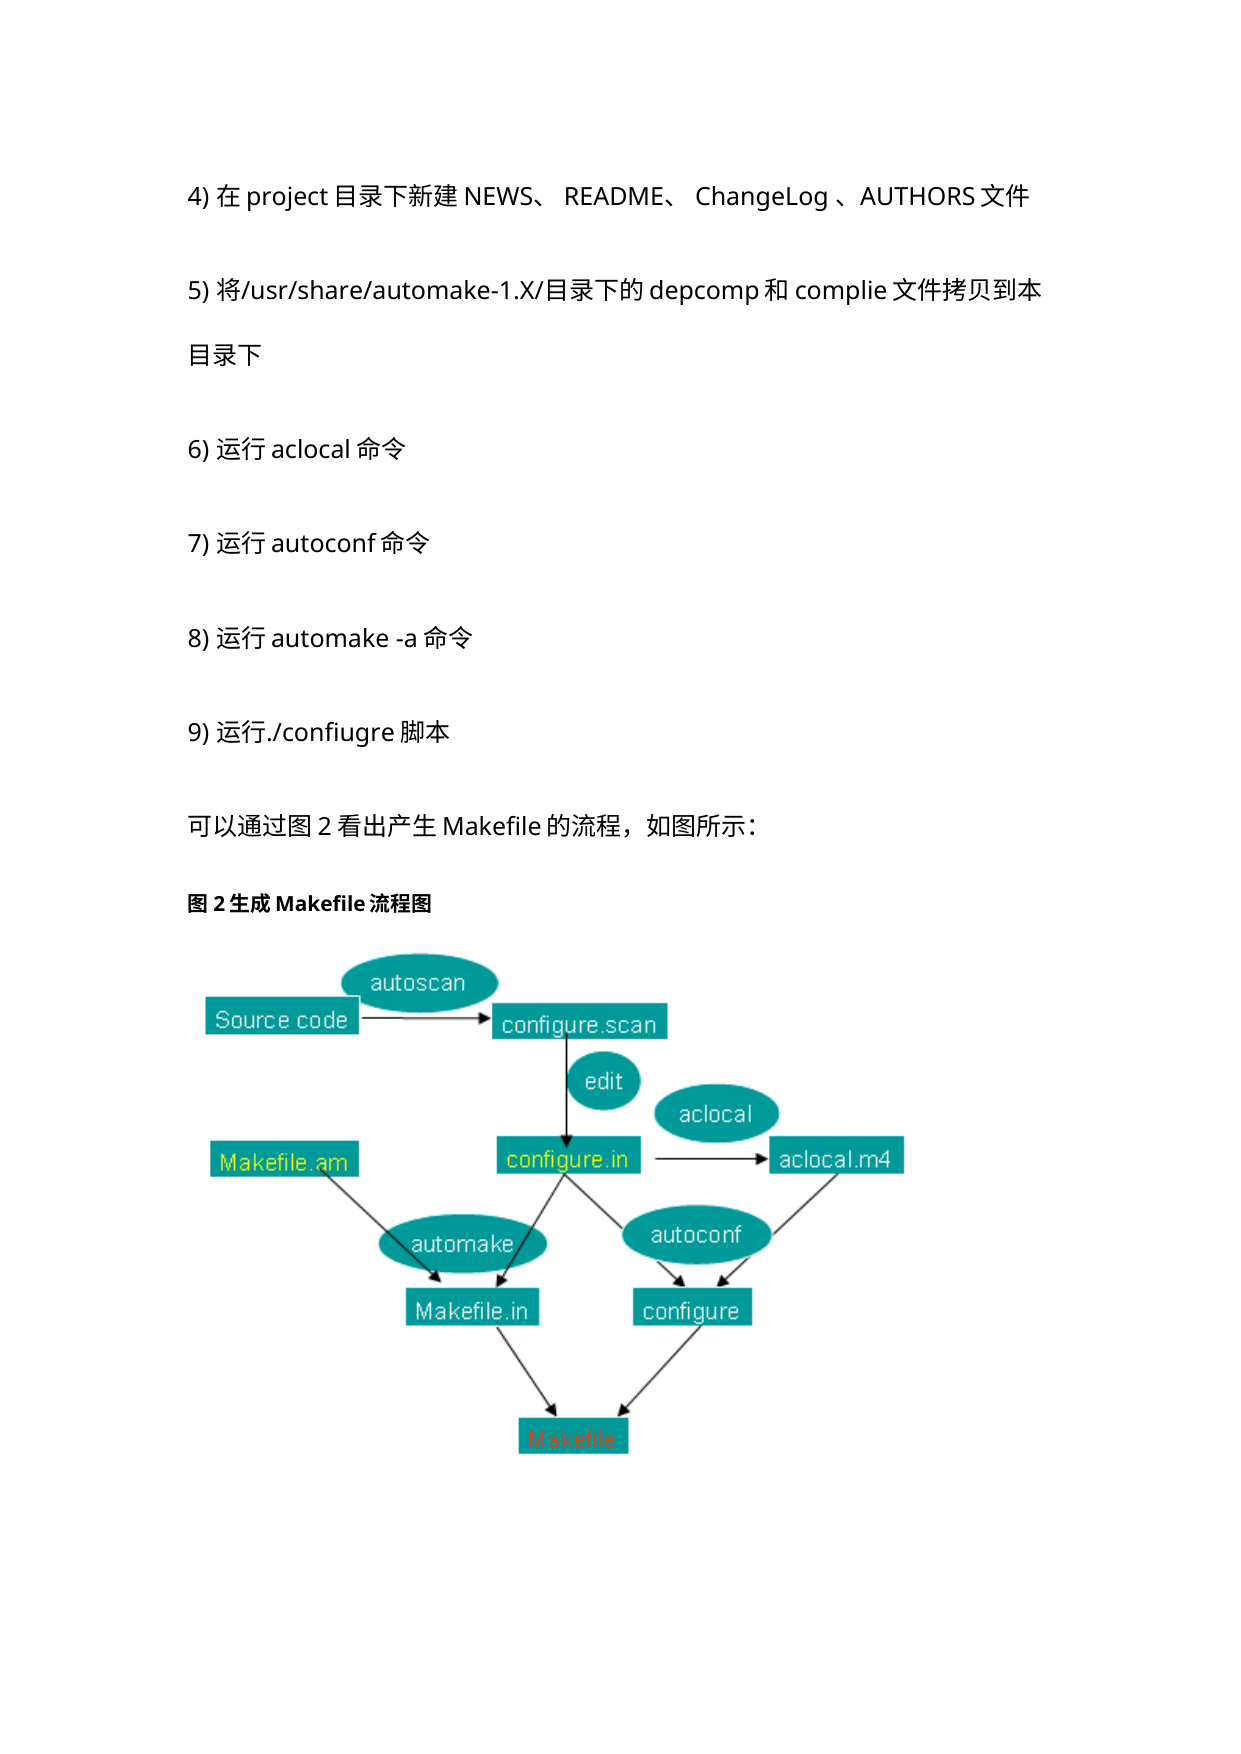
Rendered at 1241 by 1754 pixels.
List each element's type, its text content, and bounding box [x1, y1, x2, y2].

text 8) 运行automake -a命令 [187, 604, 1053, 669]
text 5) 将/usr/share/automake-1.X/目录下的depcomp和complie文件拷贝到本目录下 [187, 256, 1053, 386]
text 图 2生成Makefile流程图 [187, 886, 1053, 919]
text 7) 运行autoconf命令 [187, 509, 1053, 574]
text 6) 运行aclocal命令 [187, 415, 1053, 480]
picture [187, 947, 920, 1476]
text 9) 运行./confiugre脚本 [187, 698, 1053, 763]
text 4) 在project目录下新建NEWS、 README、 ChangeLog 、AUTHORS文件 [187, 162, 1053, 227]
text 可以通过图2看出产生Makefile的流程，如图所示： [187, 792, 1053, 857]
